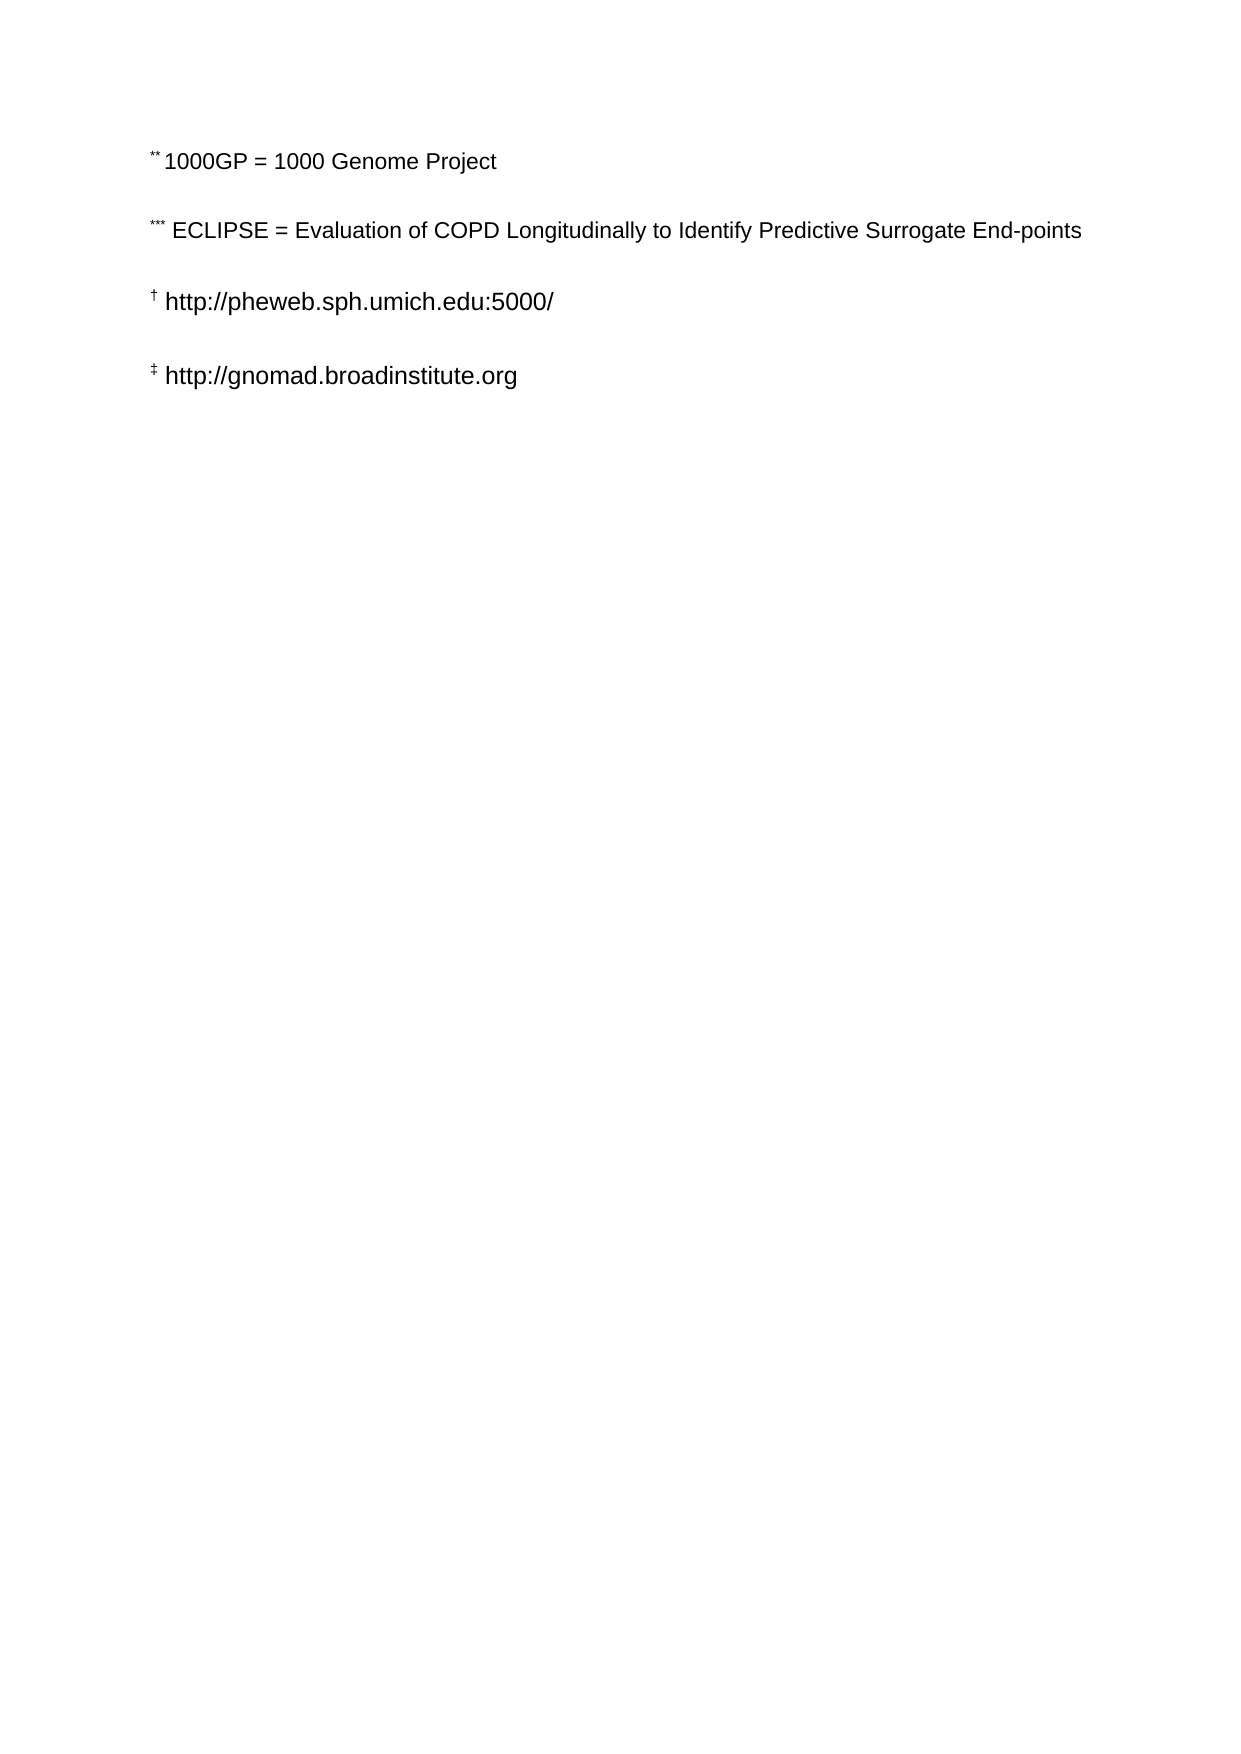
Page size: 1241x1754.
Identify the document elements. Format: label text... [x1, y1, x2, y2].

text ‡ http://gnomad.broadinstitute.org [150, 361, 1092, 389]
text *** ECLIPSE = Evaluation of COPD Longitudinally to Identify Predictive Surrogate End-points [150, 217, 1092, 243]
text ** 1000GP = 1000 Genome Project [150, 148, 1092, 174]
text † http://pheweb.sph.umich.edu:5000/ [150, 286, 1092, 315]
